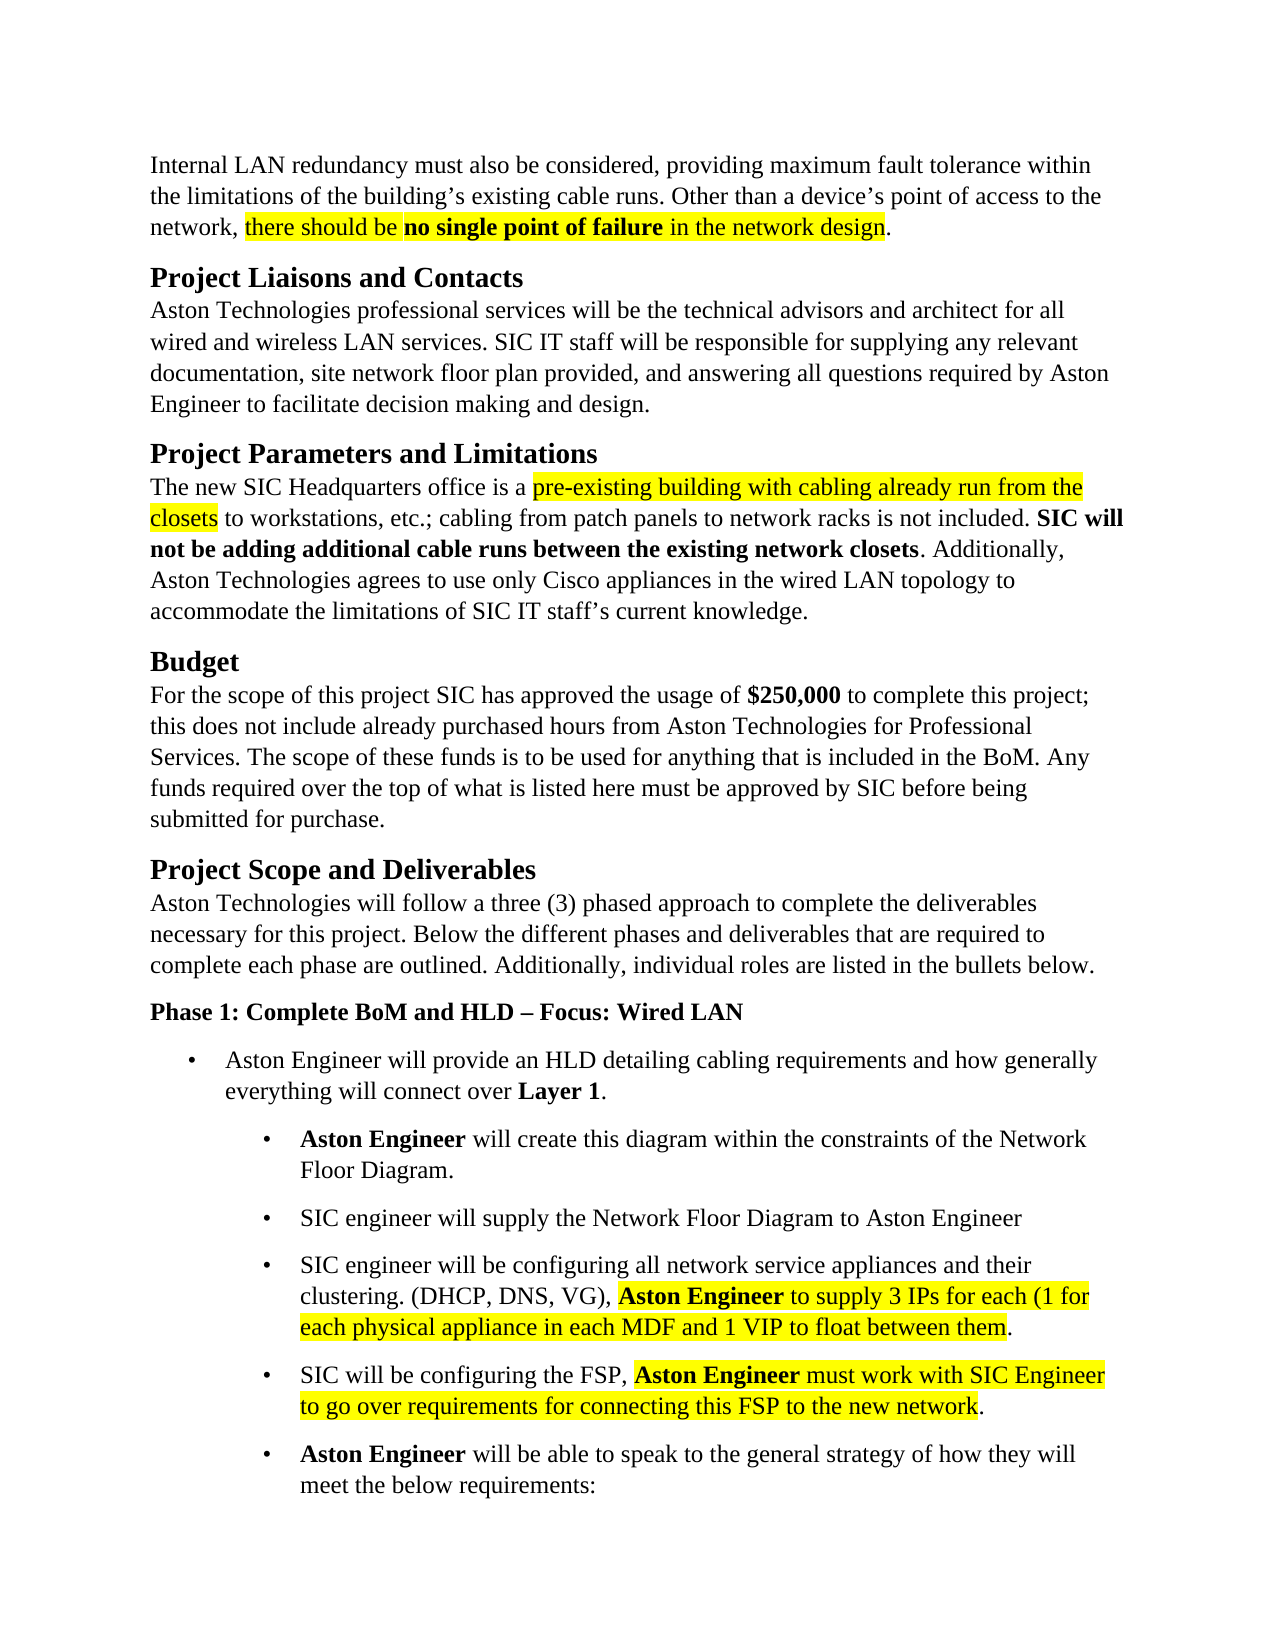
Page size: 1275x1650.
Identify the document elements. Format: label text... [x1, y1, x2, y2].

text Internal LAN redundancy must also be considered, providing maximum fault tolerance within the limitations of the building’s existing cable runs. Other than a device’s point of access to the network, there should be no single point of failure in the network design. [150, 150, 1125, 241]
text Project Parameters and Limitations The new SIC Headquarters office is a pre-existing building with cabling already run from the closets to workstations, etc.; cabling from patch panels to network racks is not included. SIC will not be adding additional cable runs between the existing network closets. Additionally, Aston Technologies agrees to use only Cisco appliances in the wired LAN topology to accommodate the limitations of SIC IT staff’s current knowledge. [150, 436, 1125, 625]
list Aston Engineer will be able to speak to the general strategy of how they will meet the below requirements: [262, 1439, 1125, 1499]
list Aston Engineer will create this diagram within the constraints of the Network Floor Diagram. [262, 1124, 1125, 1184]
text Phase 1: Complete BoM and HLD – Focus: Wired LAN [150, 997, 1125, 1026]
text Project Scope and Deliverables Aston Technologies will follow a three (3) phased approach to complete the deliverables necessary for this project. Below the different phases and deliverables that are required to complete each phase are outlined. Additionally, individual roles are listed in the bullets below. [150, 852, 1125, 978]
list SIC will be configuring the FSP, Aston Engineer must work with SIC Engineer to go over requirements for connecting this FSP to the new network. [262, 1360, 1125, 1420]
list SIC engineer will be configuring all network service appliances and their clustering. (DHCP, DNS, VG), Aston Engineer to supply 3 IPs for each (1 for each physical appliance in each MDF and 1 VIP to float between them. [262, 1250, 1125, 1341]
text Project Liaisons and Contacts Aston Technologies professional services will be the technical advisors and architect for all wired and wireless LAN services. SIC IT staff will be responsible for supplying any relevant documentation, site network floor plan provided, and answering all questions required by Aston Engineer to facilitate decision making and design. [150, 260, 1125, 417]
text Budget For the scope of this project SIC has approved the usage of $250,000 to complete this project; this does not include already purchased hours from Aston Technologies for Professional Services. The scope of these funds is to be used for anything that is included in the BoM. Any funds required over the top of what is listed here must be approved by SIC before being submitted for purchase. [150, 644, 1125, 833]
list Aston Engineer will provide an HLD detailing cabling requirements and how generally everything will connect over Layer 1. [187, 1045, 1125, 1105]
list SIC engineer will supply the Network Floor Diagram to Aston Engineer [262, 1203, 1125, 1231]
